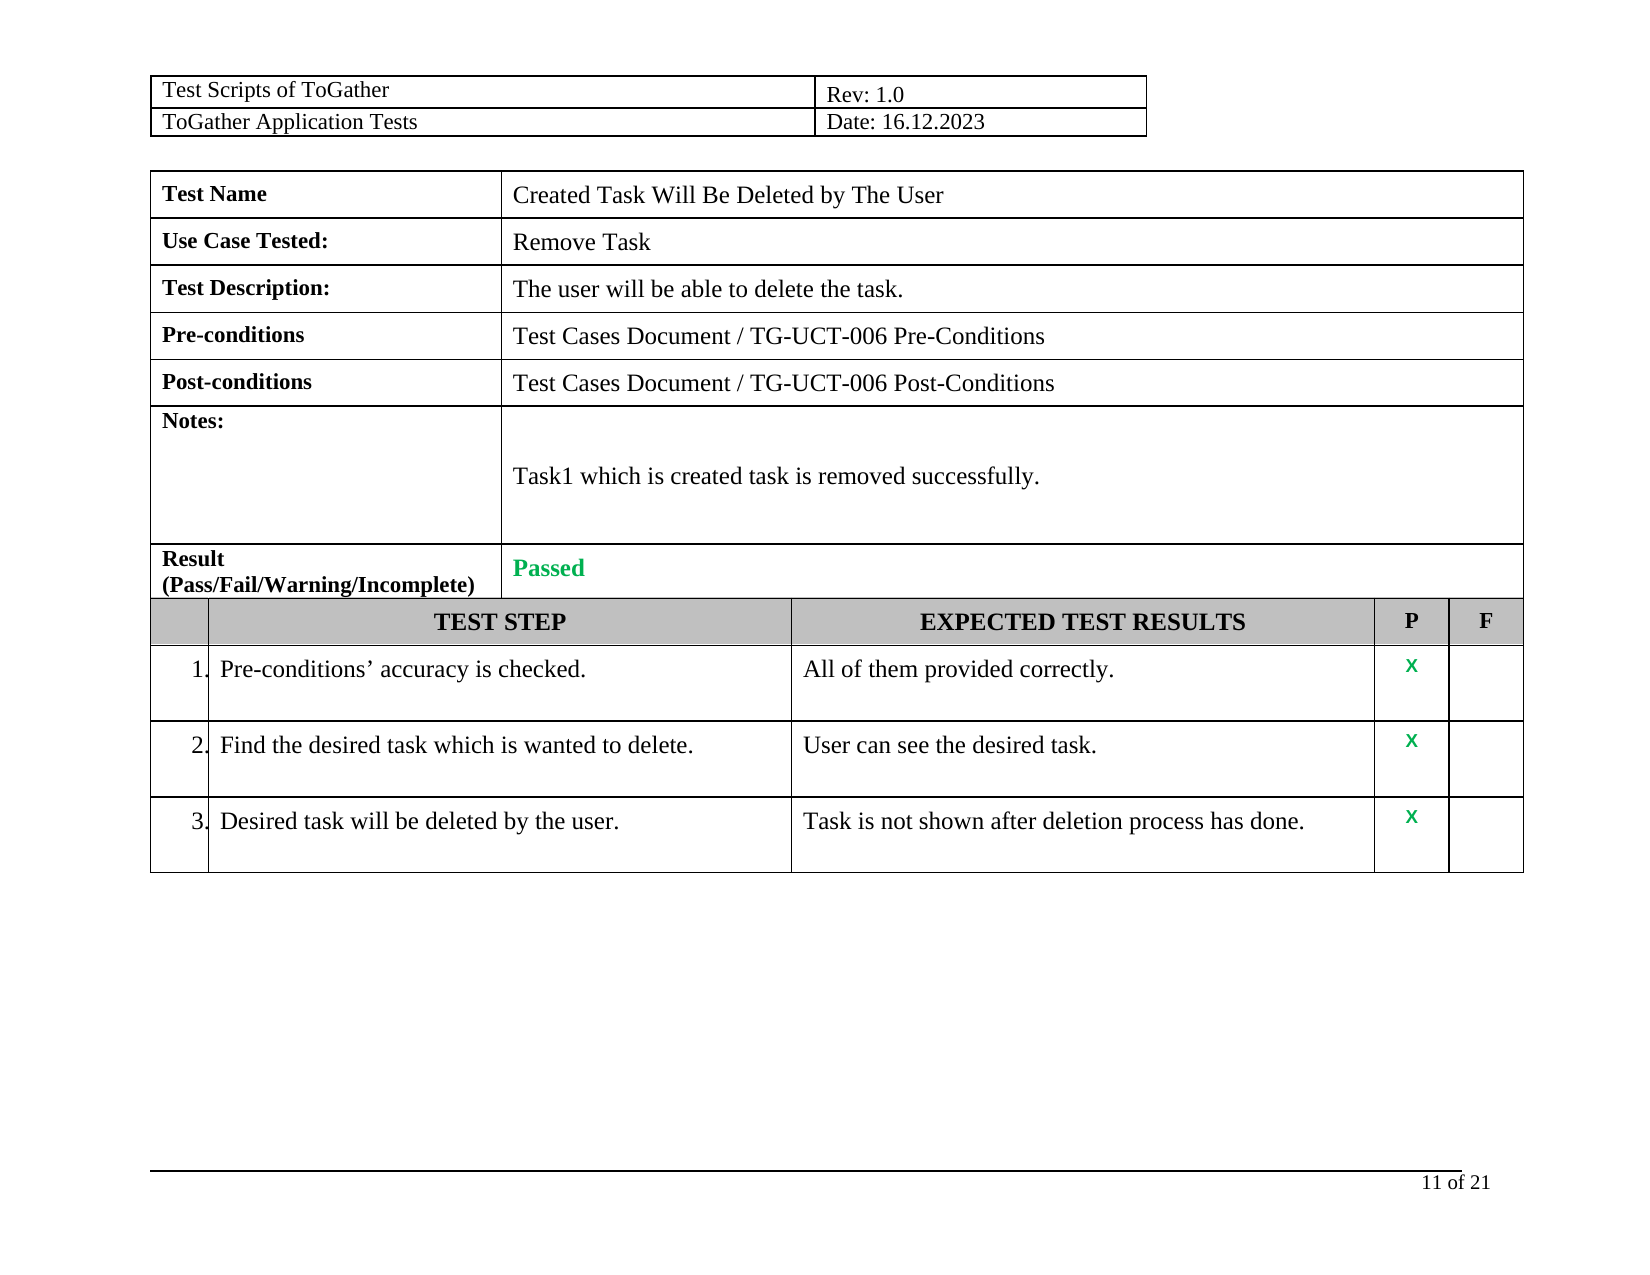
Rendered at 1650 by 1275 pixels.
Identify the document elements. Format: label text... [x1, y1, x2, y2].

table_cell X [1375, 798, 1448, 872]
table_cell Pre-conditions [151, 313, 501, 358]
table_cell [151, 722, 208, 796]
table_cell Result (Pass/Fail/Warning/Incomplete) [151, 545, 501, 597]
table_cell Task1 which is created task is removed successfully. [502, 407, 1523, 543]
table_cell Pre-conditions’ accuracy is checked. [209, 646, 791, 720]
table_cell The user will be able to delete the task. [502, 266, 1523, 311]
table_cell Test Cases Document / TG-UCT-006 Pre-Conditions [502, 313, 1523, 358]
table_cell All of them provided correctly. [792, 646, 1374, 720]
table_cell Remove Task [502, 219, 1523, 264]
table_cell Notes: [151, 407, 501, 543]
table_cell User can see the desired task. [792, 722, 1374, 796]
table_cell Task is not shown after deletion process has done. [792, 798, 1374, 872]
table_cell Passed [502, 545, 1523, 597]
table_cell [151, 599, 208, 644]
table_cell [151, 798, 208, 872]
table_header Test Name [151, 172, 501, 217]
table_cell [1450, 646, 1523, 720]
table_cell EXPECTED TEST RESULTS [792, 599, 1374, 644]
table_cell TEST STEP [209, 599, 791, 644]
table_cell Use Case Tested: [151, 219, 501, 264]
table_cell Test Description: [151, 266, 501, 311]
table_cell [1450, 798, 1523, 872]
table_cell Post-conditions [151, 360, 501, 405]
table_cell [151, 646, 208, 720]
table_cell [1450, 722, 1523, 796]
table_cell Test Cases Document / TG-UCT-006 Post-Conditions [502, 360, 1523, 405]
table_cell X [1375, 722, 1448, 796]
table_cell P [1375, 599, 1448, 644]
table_cell Desired task will be deleted by the user. [209, 798, 791, 872]
table_cell Find the desired task which is wanted to delete. [209, 722, 791, 796]
table_header Created Task Will Be Deleted by The User [502, 172, 1523, 217]
table_cell X [1375, 646, 1448, 720]
table_cell F [1450, 599, 1523, 644]
